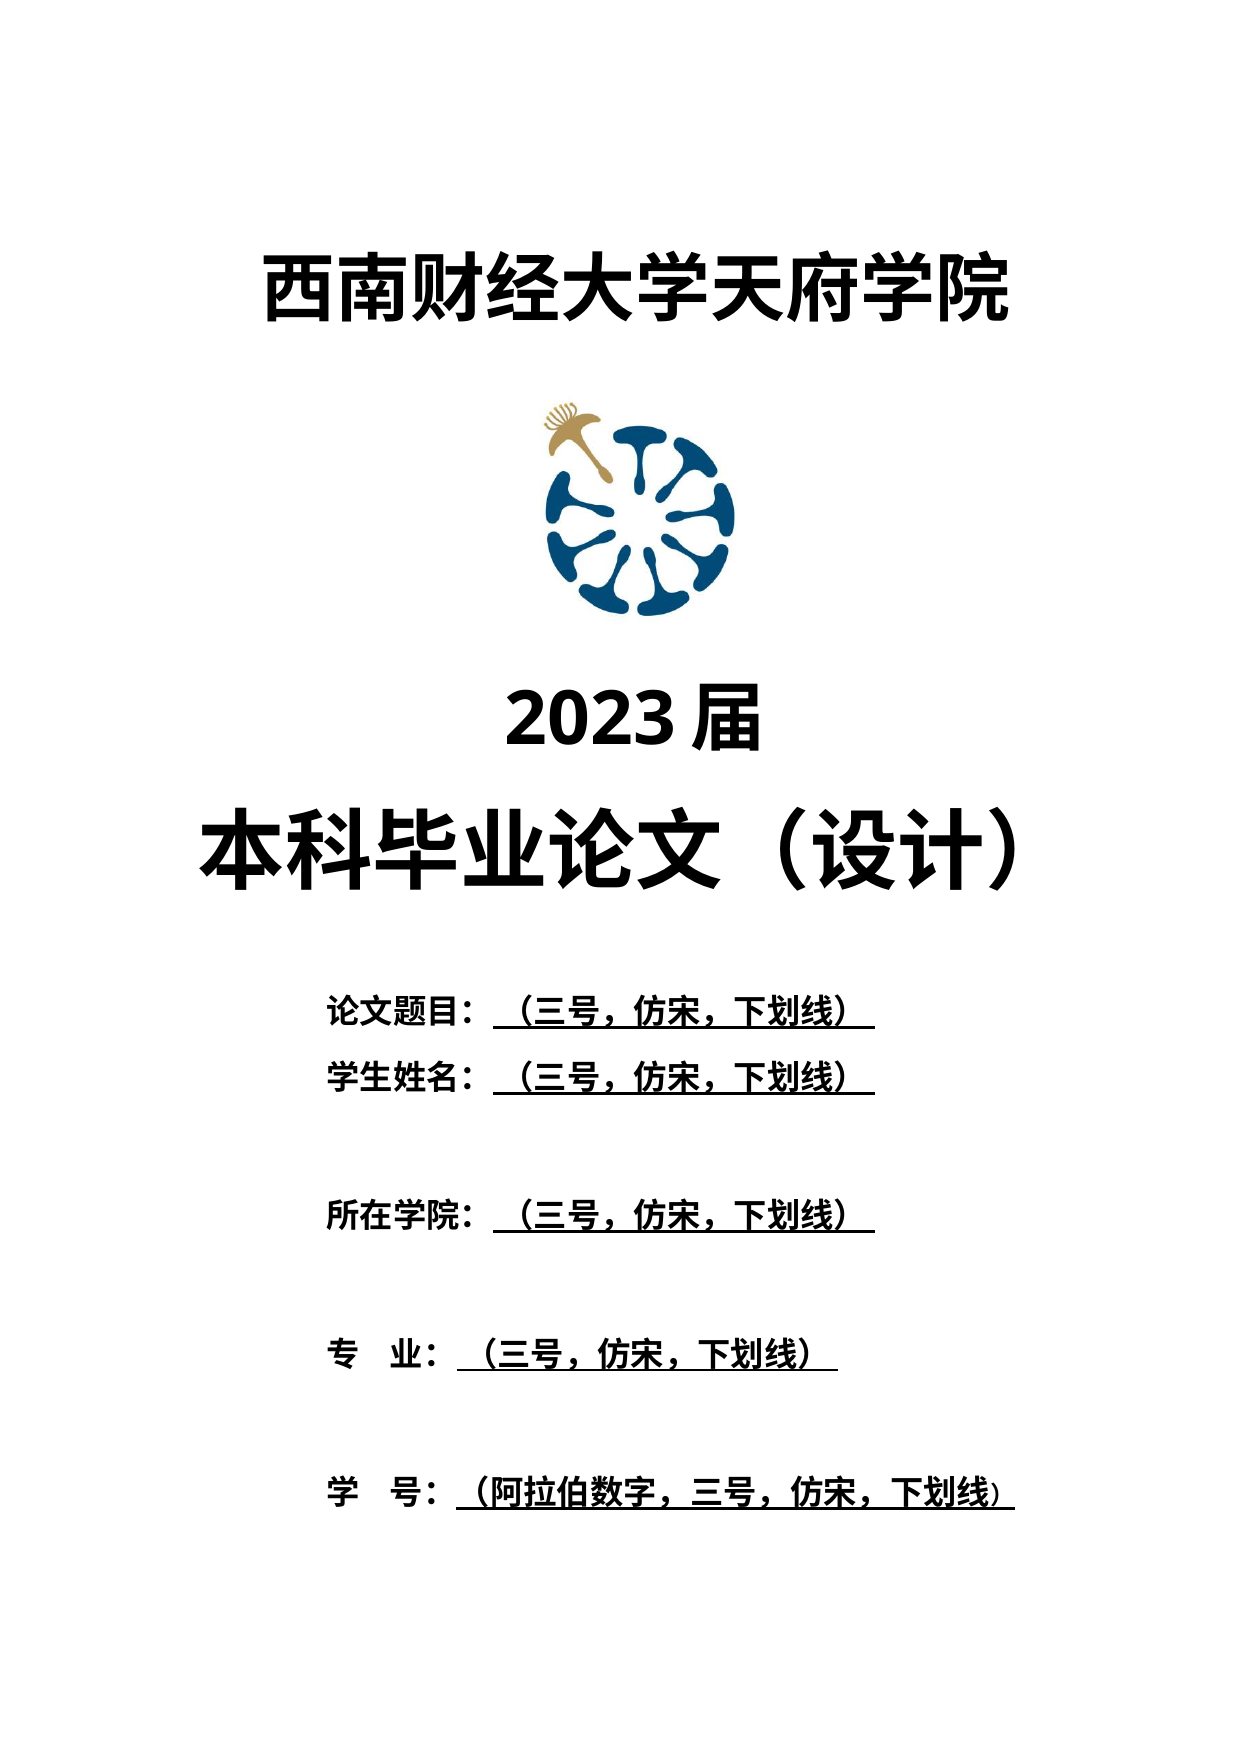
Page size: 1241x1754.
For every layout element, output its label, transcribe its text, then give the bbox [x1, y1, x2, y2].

text 学生姓名： （三号，仿宋，下划线） [177, 1042, 1092, 1108]
text 所在学院： （三号，仿宋，下划线） [177, 1180, 1092, 1246]
text 学 号：（阿拉伯数字，三号，仿宋，下划线） [177, 1457, 1092, 1523]
text 本科毕业论文（设计） [177, 778, 1092, 910]
text 论文题目： （三号，仿宋，下划线） [177, 976, 1092, 1042]
text 西南财经大学天府学院 [177, 217, 1092, 349]
text 专 业： （三号，仿宋，下划线） [177, 1319, 1092, 1385]
picture [507, 381, 763, 641]
text 2023届 [177, 646, 1092, 778]
